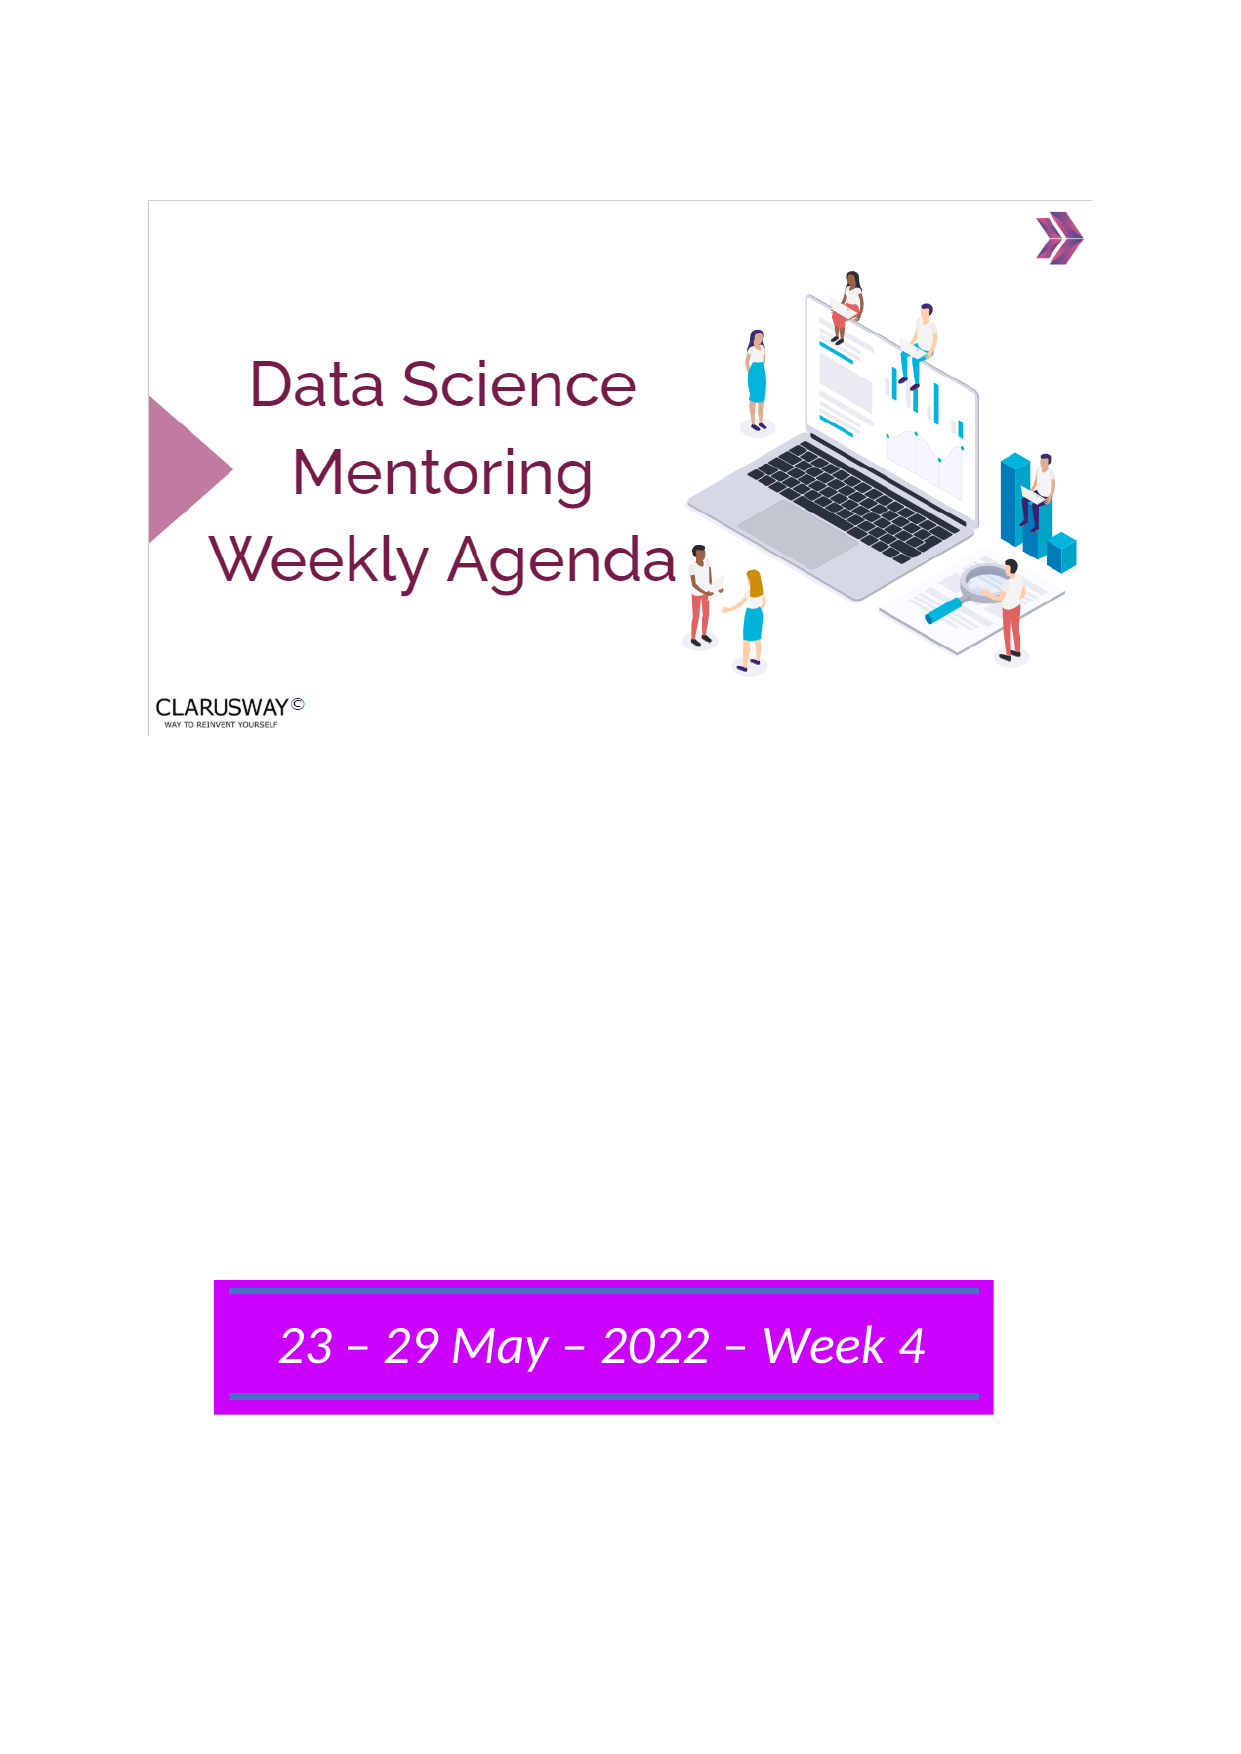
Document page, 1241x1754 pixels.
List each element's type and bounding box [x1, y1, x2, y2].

picture [147, 200, 1093, 736]
